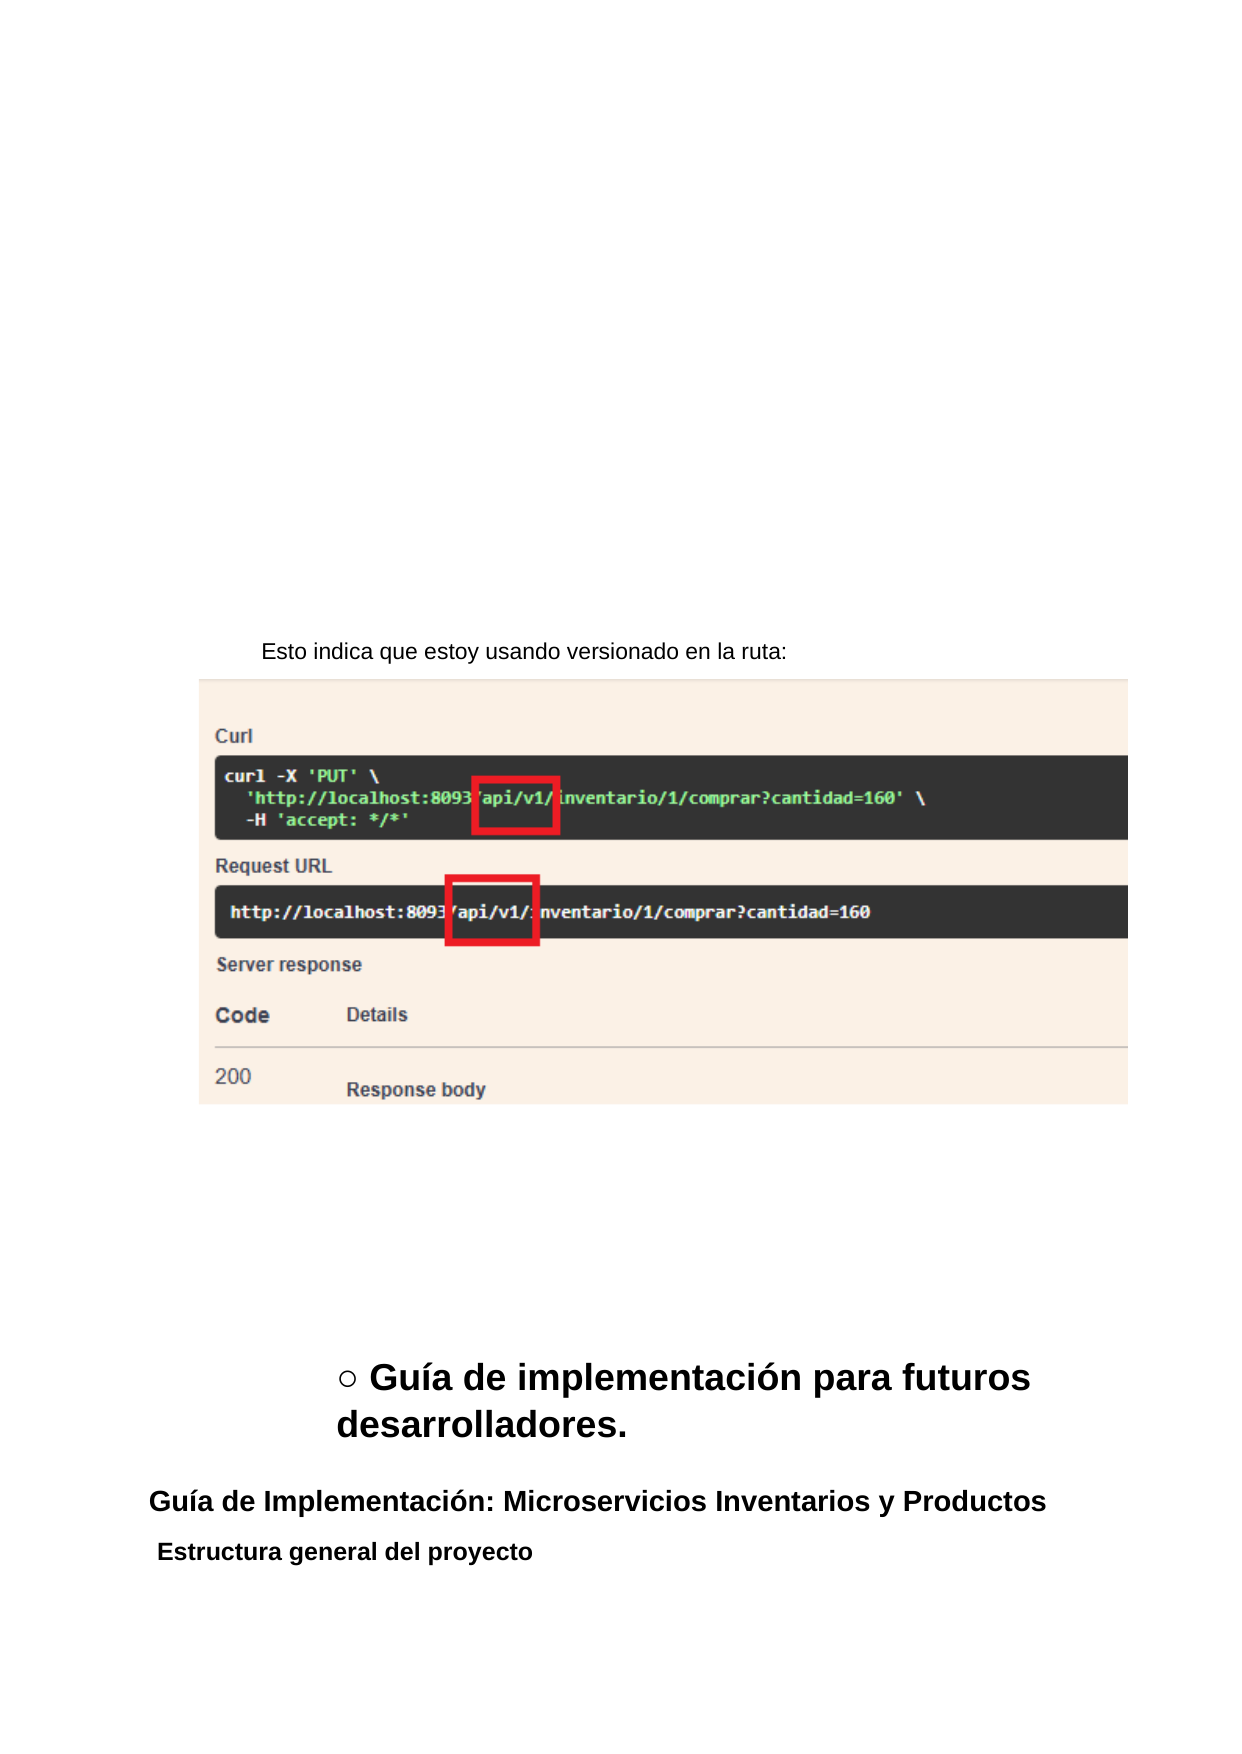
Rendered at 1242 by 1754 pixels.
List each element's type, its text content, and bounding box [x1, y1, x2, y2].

picture [198, 800, 1128, 1238]
text Esto indica que estoy usando versionado en la ruta: [261, 759, 1079, 785]
list ○ Guía de implementación para futuros desarrolladores. [336, 1476, 1079, 1566]
picture [156, 197, 1086, 672]
